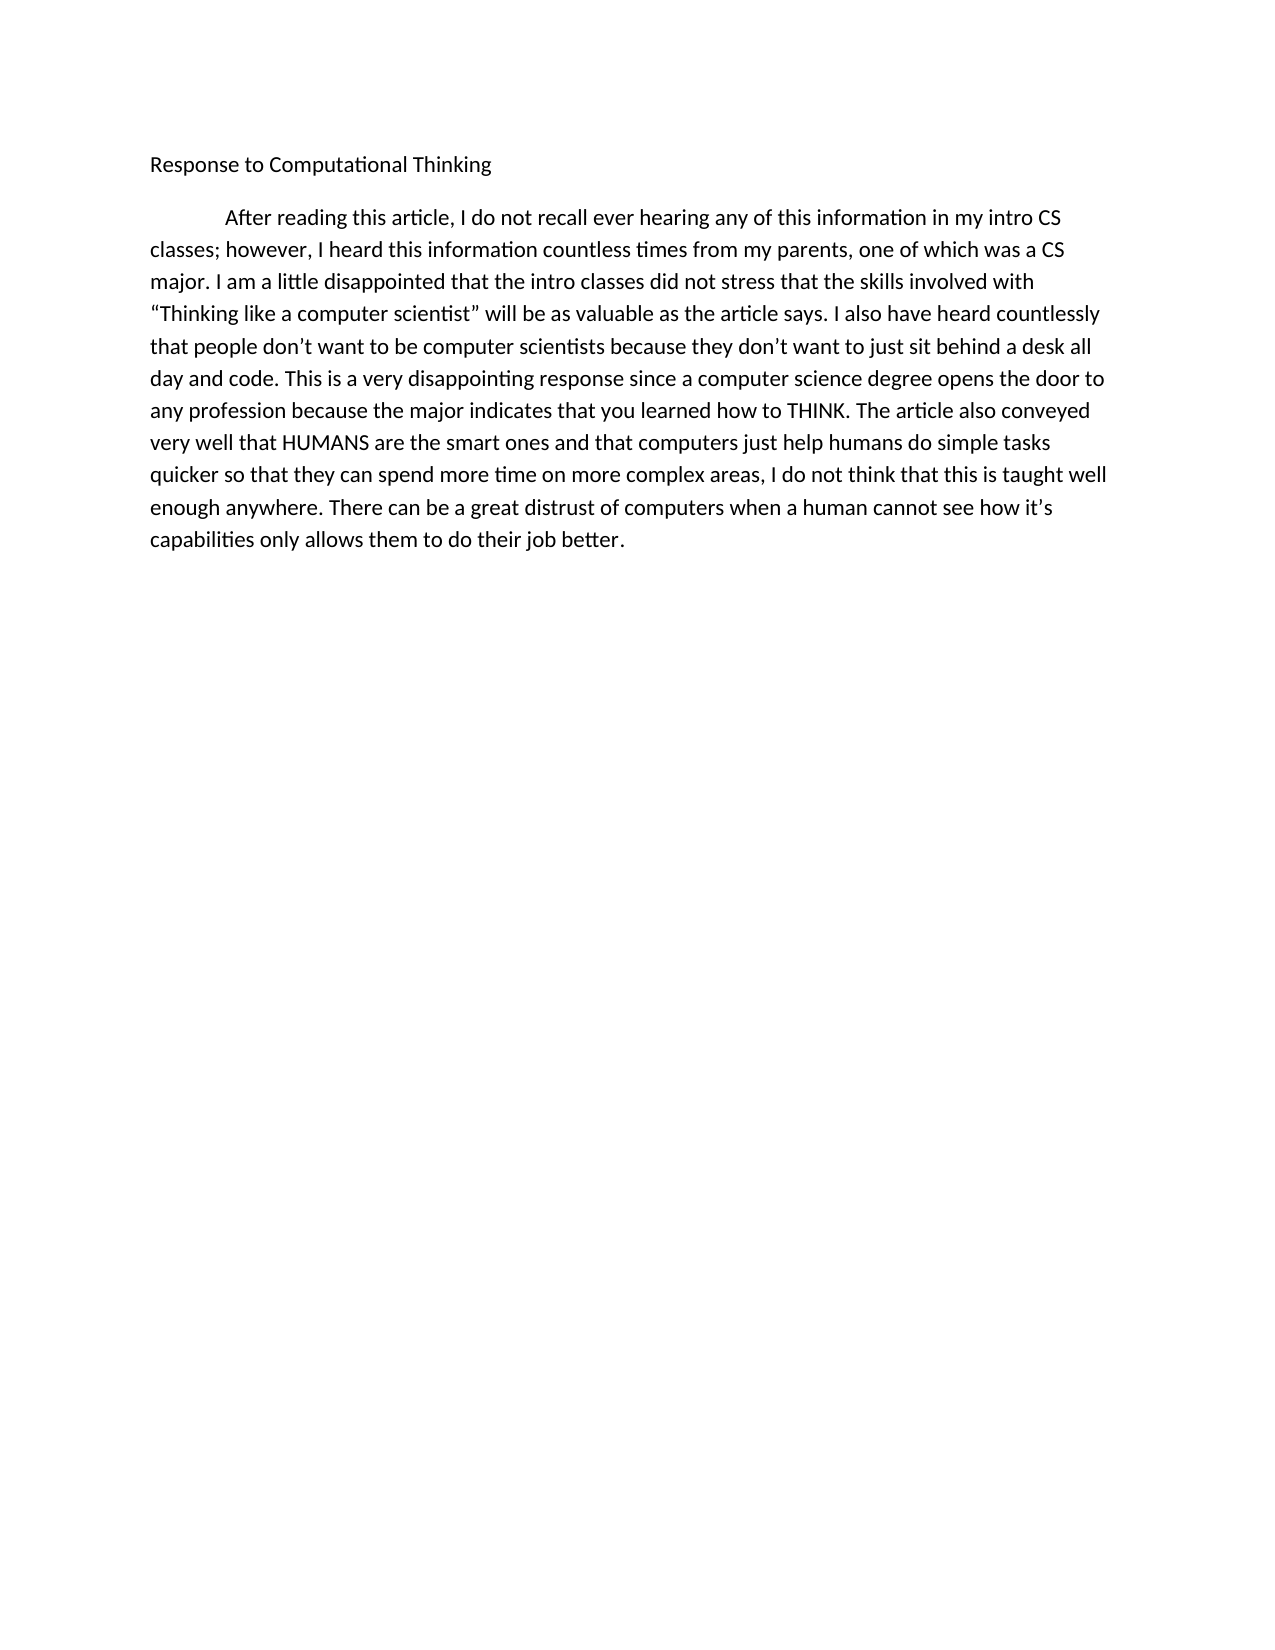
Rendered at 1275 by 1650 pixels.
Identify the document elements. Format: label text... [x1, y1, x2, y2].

text Response to Computational Thinking [150, 150, 1125, 178]
text After reading this article, I do not recall ever hearing any of this information in my intro CS classes; however, I heard this information countless times from my parents, one of which was a CS major. I am a little disappointed that the intro classes did not stress that the skills involved with “Thinking like a computer scientist” will be as valuable as the article says. I also have heard countlessly that people don’t want to be computer scientists because they don’t want to just sit behind a desk all day and code. This is a very disappointing response since a computer science degree opens the door to any profession because the major indicates that you learned how to THINK. The article also conveyed very well that HUMANS are the smart ones and that computers just help humans do simple tasks quicker so that they can spend more time on more complex areas, I do not think that this is taught well enough anywhere. There can be a great distrust of computers when a human cannot see how it’s capabilities only allows them to do their job better. [150, 203, 1125, 553]
